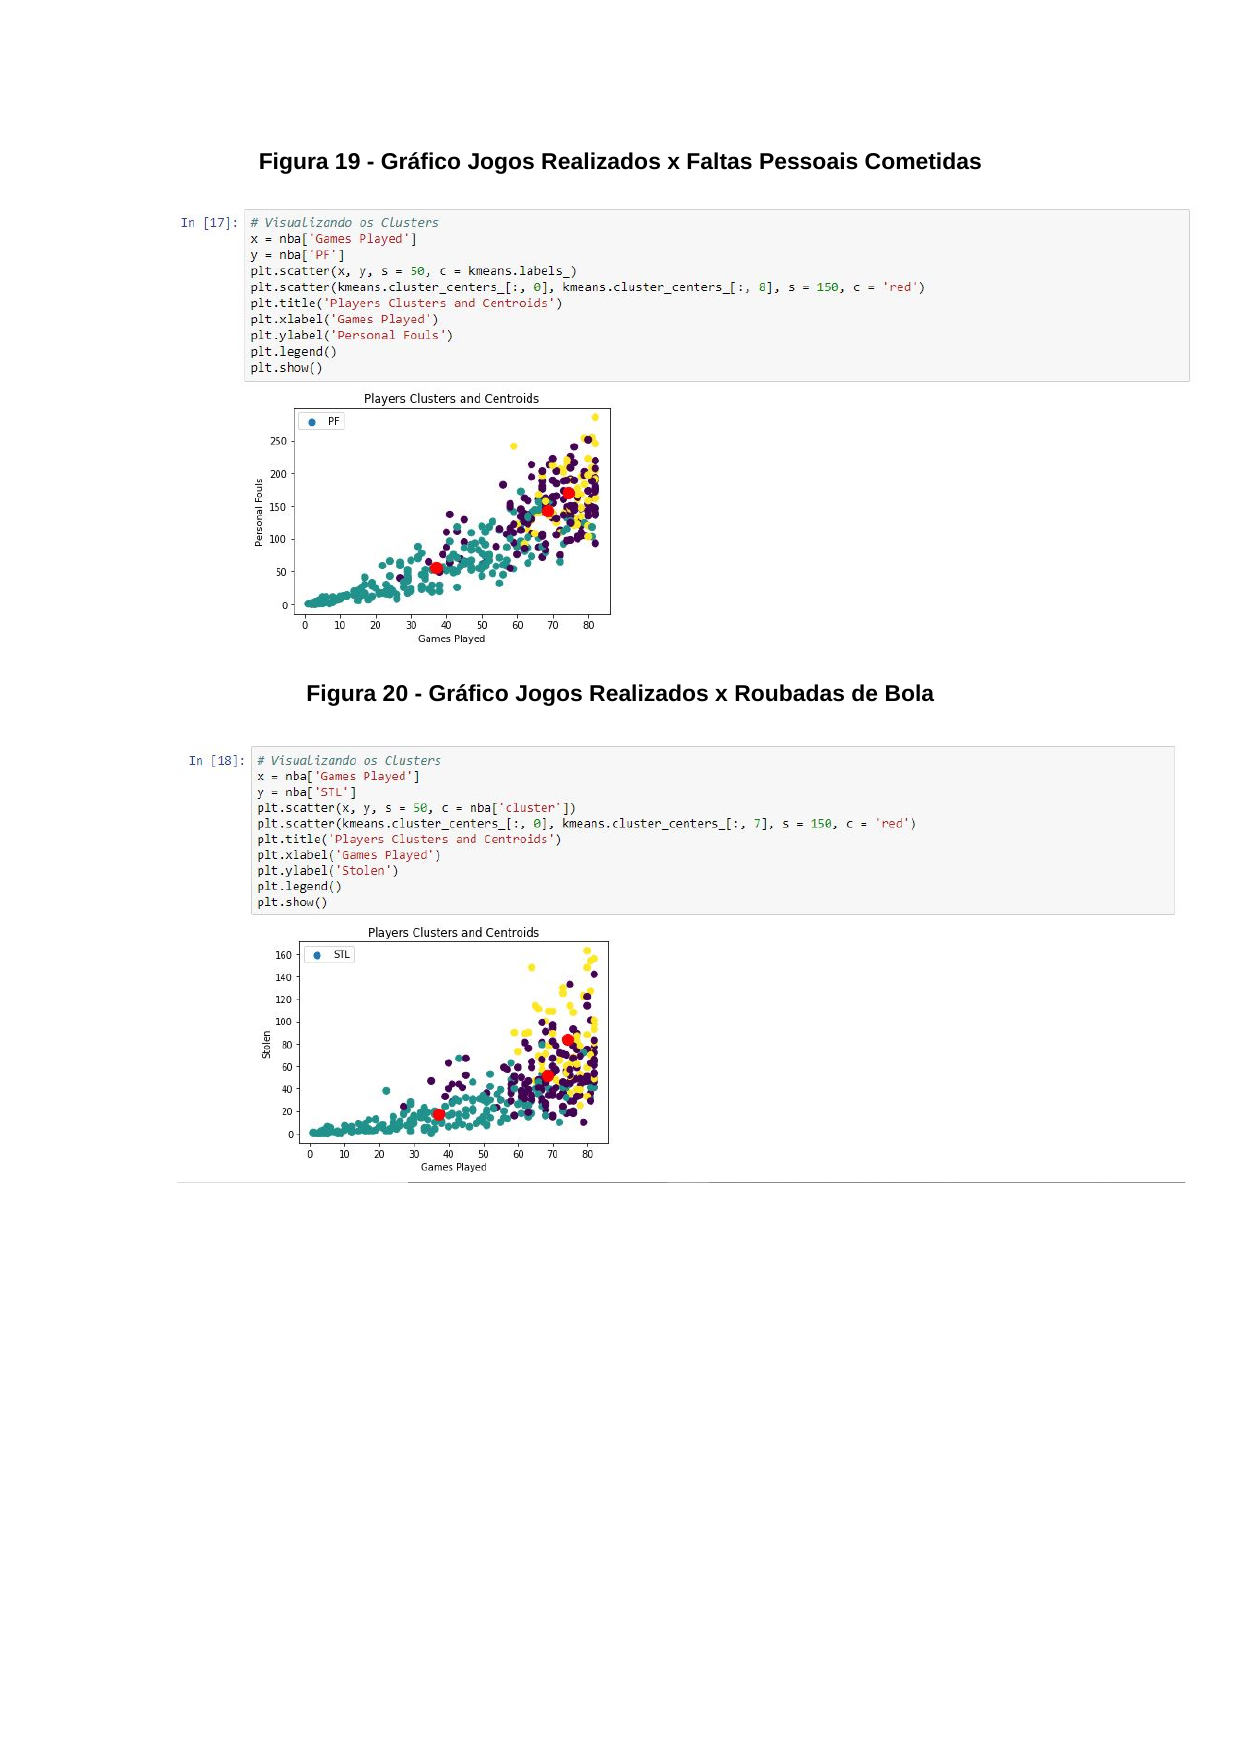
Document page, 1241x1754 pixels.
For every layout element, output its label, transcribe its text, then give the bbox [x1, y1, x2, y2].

text Figura 19 - Gráfico Jogos Realizados x Faltas Pessoais Cometidas [177, 148, 1063, 174]
picture [177, 198, 1201, 656]
picture [177, 730, 1186, 1183]
text Figura 20 - Gráfico Jogos Realizados x Roubadas de Bola [177, 680, 1063, 706]
